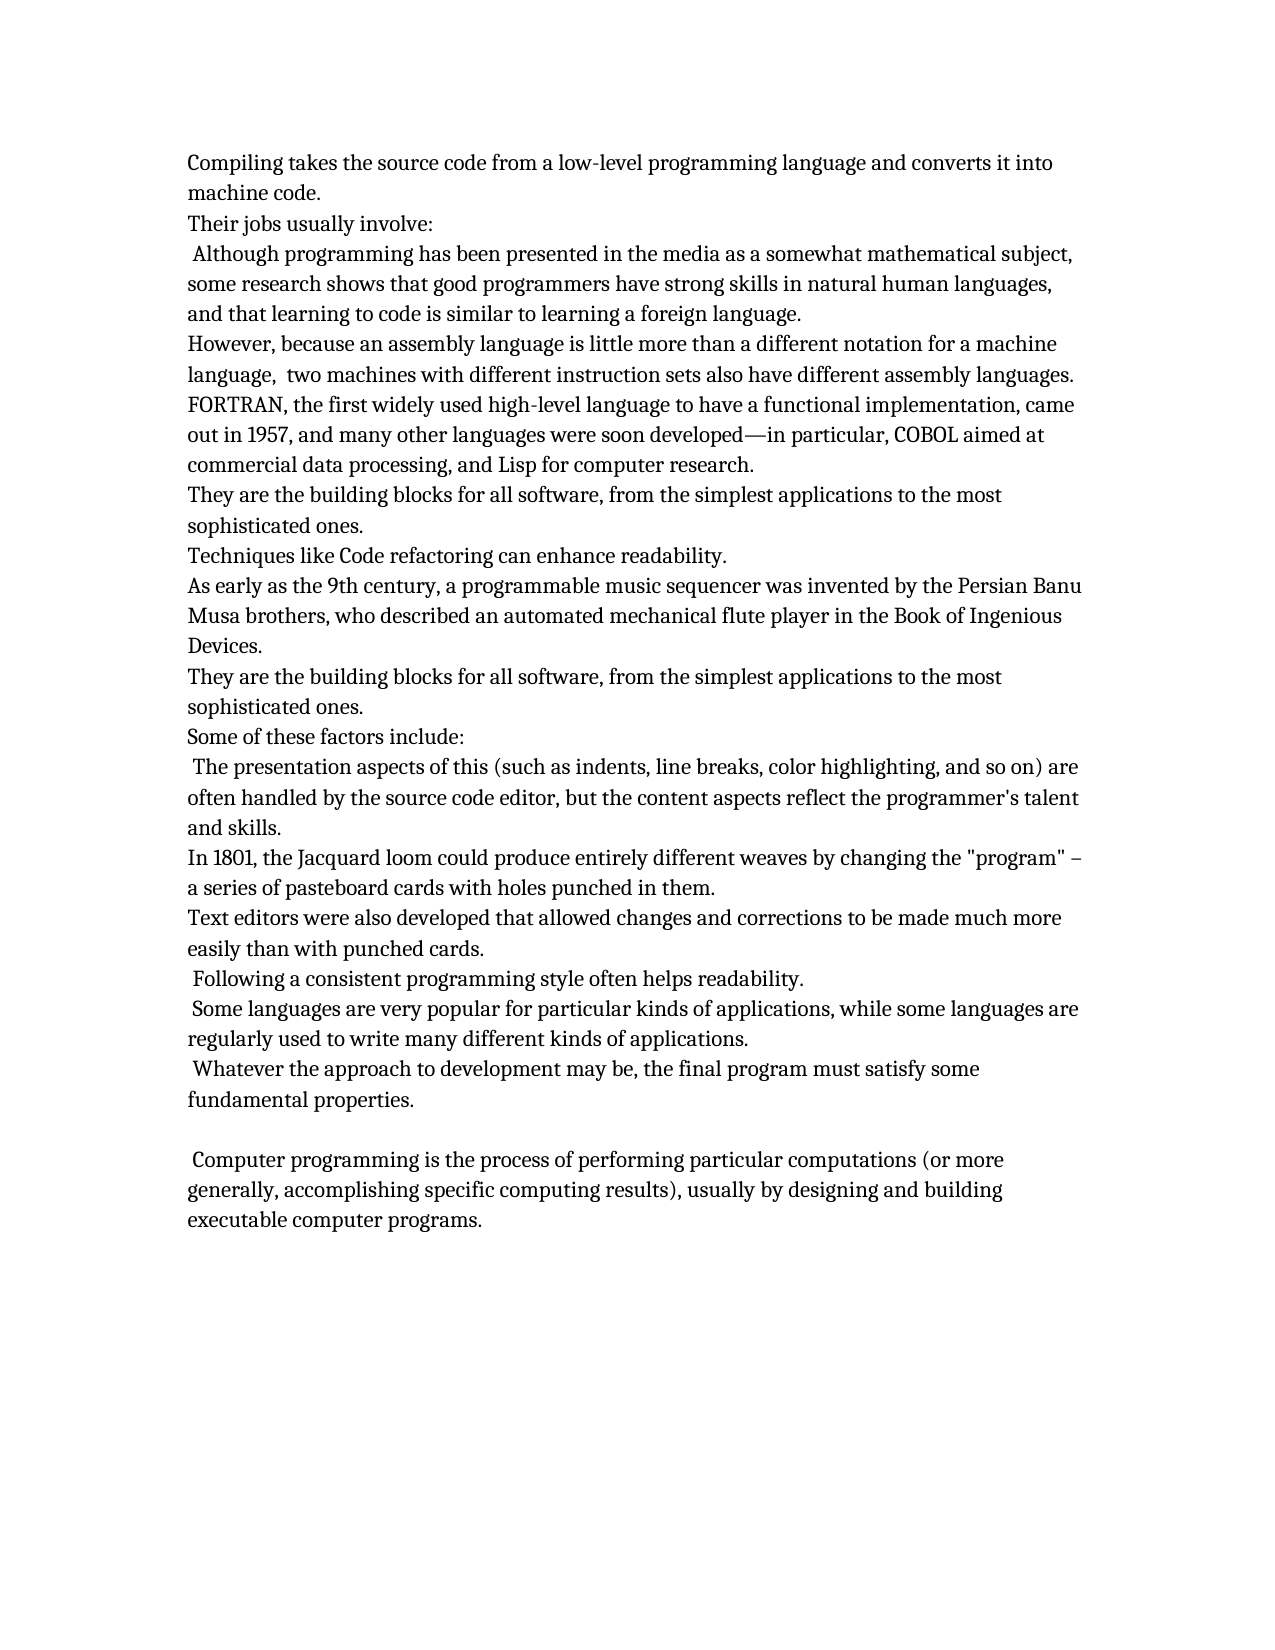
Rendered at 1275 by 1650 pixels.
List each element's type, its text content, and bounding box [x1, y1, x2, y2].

text Compiling takes the source code from a low-level programming language and converts it into machine code. Their jobs usually involve: Although programming has been presented in the media as a somewhat mathematical subject, some research shows that good programmers have strong skills in natural human languages, and that learning to code is similar to learning a foreign language. However, because an assembly language is little more than a different notation for a machine language, two machines with different instruction sets also have different assembly languages. FORTRAN, the first widely used high-level language to have a functional implementation, came out in 1957, and many other languages were soon developed—in particular, COBOL aimed at commercial data processing, and Lisp for computer research. They are the building blocks for all software, from the simplest applications to the most sophisticated ones. Techniques like Code refactoring can enhance readability. As early as the 9th century, a programmable music sequencer was invented by the Persian Banu Musa brothers, who described an automated mechanical flute player in the Book of Ingenious Devices. They are the building blocks for all software, from the simplest applications to the most sophisticated ones. Some of these factors include: The presentation aspects of this (such as indents, line breaks, color highlighting, and so on) are often handled by the source code editor, but the content aspects reflect the programmer's talent and skills. In 1801, the Jacquard loom could produce entirely different weaves by changing the "program" – a series of pasteboard cards with holes punched in them. Text editors were also developed that allowed changes and corrections to be made much more easily than with punched cards. Following a consistent programming style often helps readability. Some languages are very popular for particular kinds of applications, while some languages are regularly used to write many different kinds of applications. Whatever the approach to development may be, the final program must satisfy some fundamental properties. Computer programming is the process of performing particular computations (or more generally, accomplishing specific computing results), usually by designing and building executable computer programs. [187, 150, 1087, 1234]
